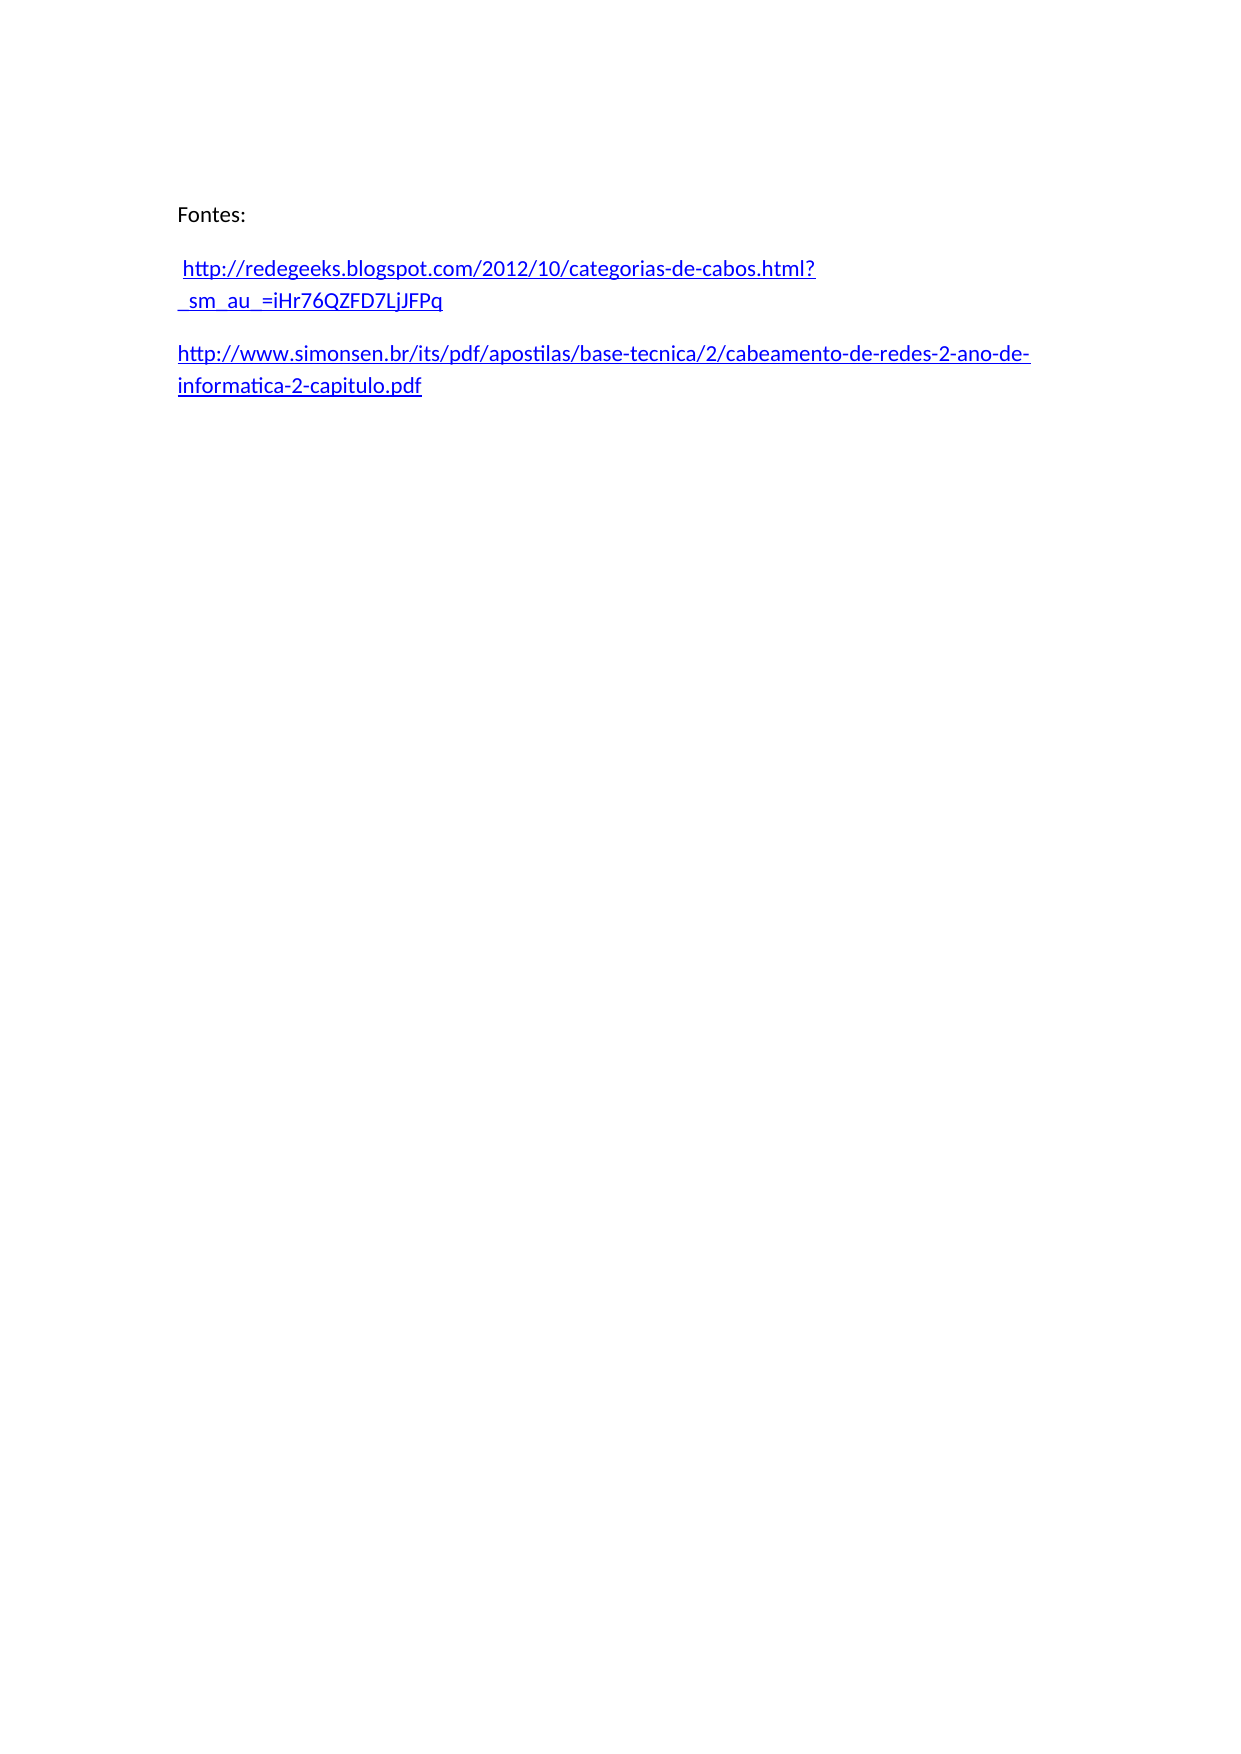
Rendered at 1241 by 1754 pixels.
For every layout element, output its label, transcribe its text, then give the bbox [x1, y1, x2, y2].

text Fontes: [177, 201, 1063, 229]
text http://redegeeks.blogspot.com/2012/10/categorias-de-cabos.html?_sm_au_=iHr76QZFD7LjJFPq [177, 254, 1063, 314]
text http://www.simonsen.br/its/pdf/apostilas/base-tecnica/2/cabeamento-de-redes-2-ano-de-informatica-2-capitulo.pdf [177, 339, 1063, 399]
